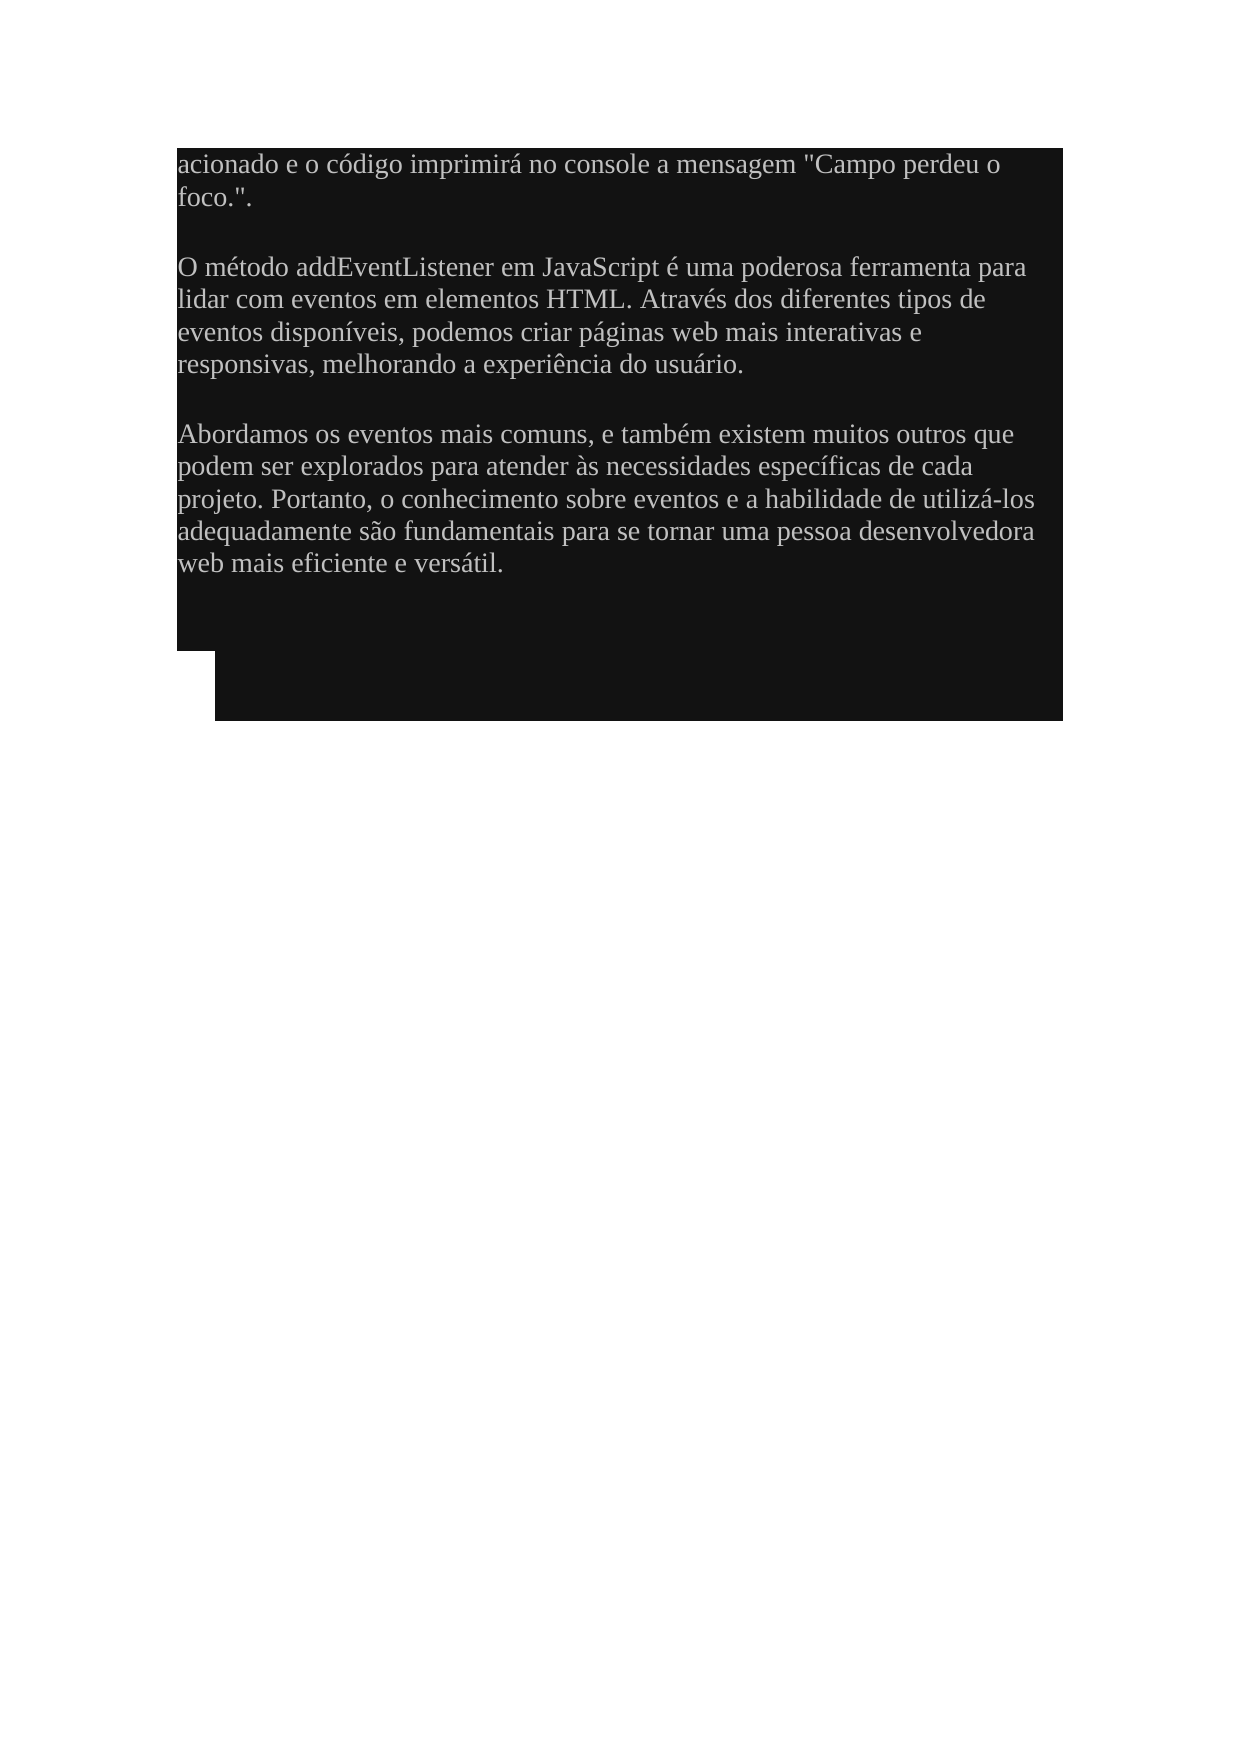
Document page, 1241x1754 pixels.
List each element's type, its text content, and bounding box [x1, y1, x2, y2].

text O método addEventListener em JavaScript é uma poderosa ferramenta para lidar com eventos em elementos HTML. Através dos diferentes tipos de eventos disponíveis, podemos criar páginas web mais interativas e responsivas, melhorando a experiência do usuário. [177, 250, 1063, 379]
text Abordamos os eventos mais comuns, e também existem muitos outros que podem ser explorados para atender às necessidades específicas de cada projeto. Portanto, o conhecimento sobre eventos e a habilidade de utilizá-los adequadamente são fundamentais para se tornar uma pessoa desenvolvedora web mais eficiente e versátil. [177, 417, 1063, 579]
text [177, 148, 1063, 212]
